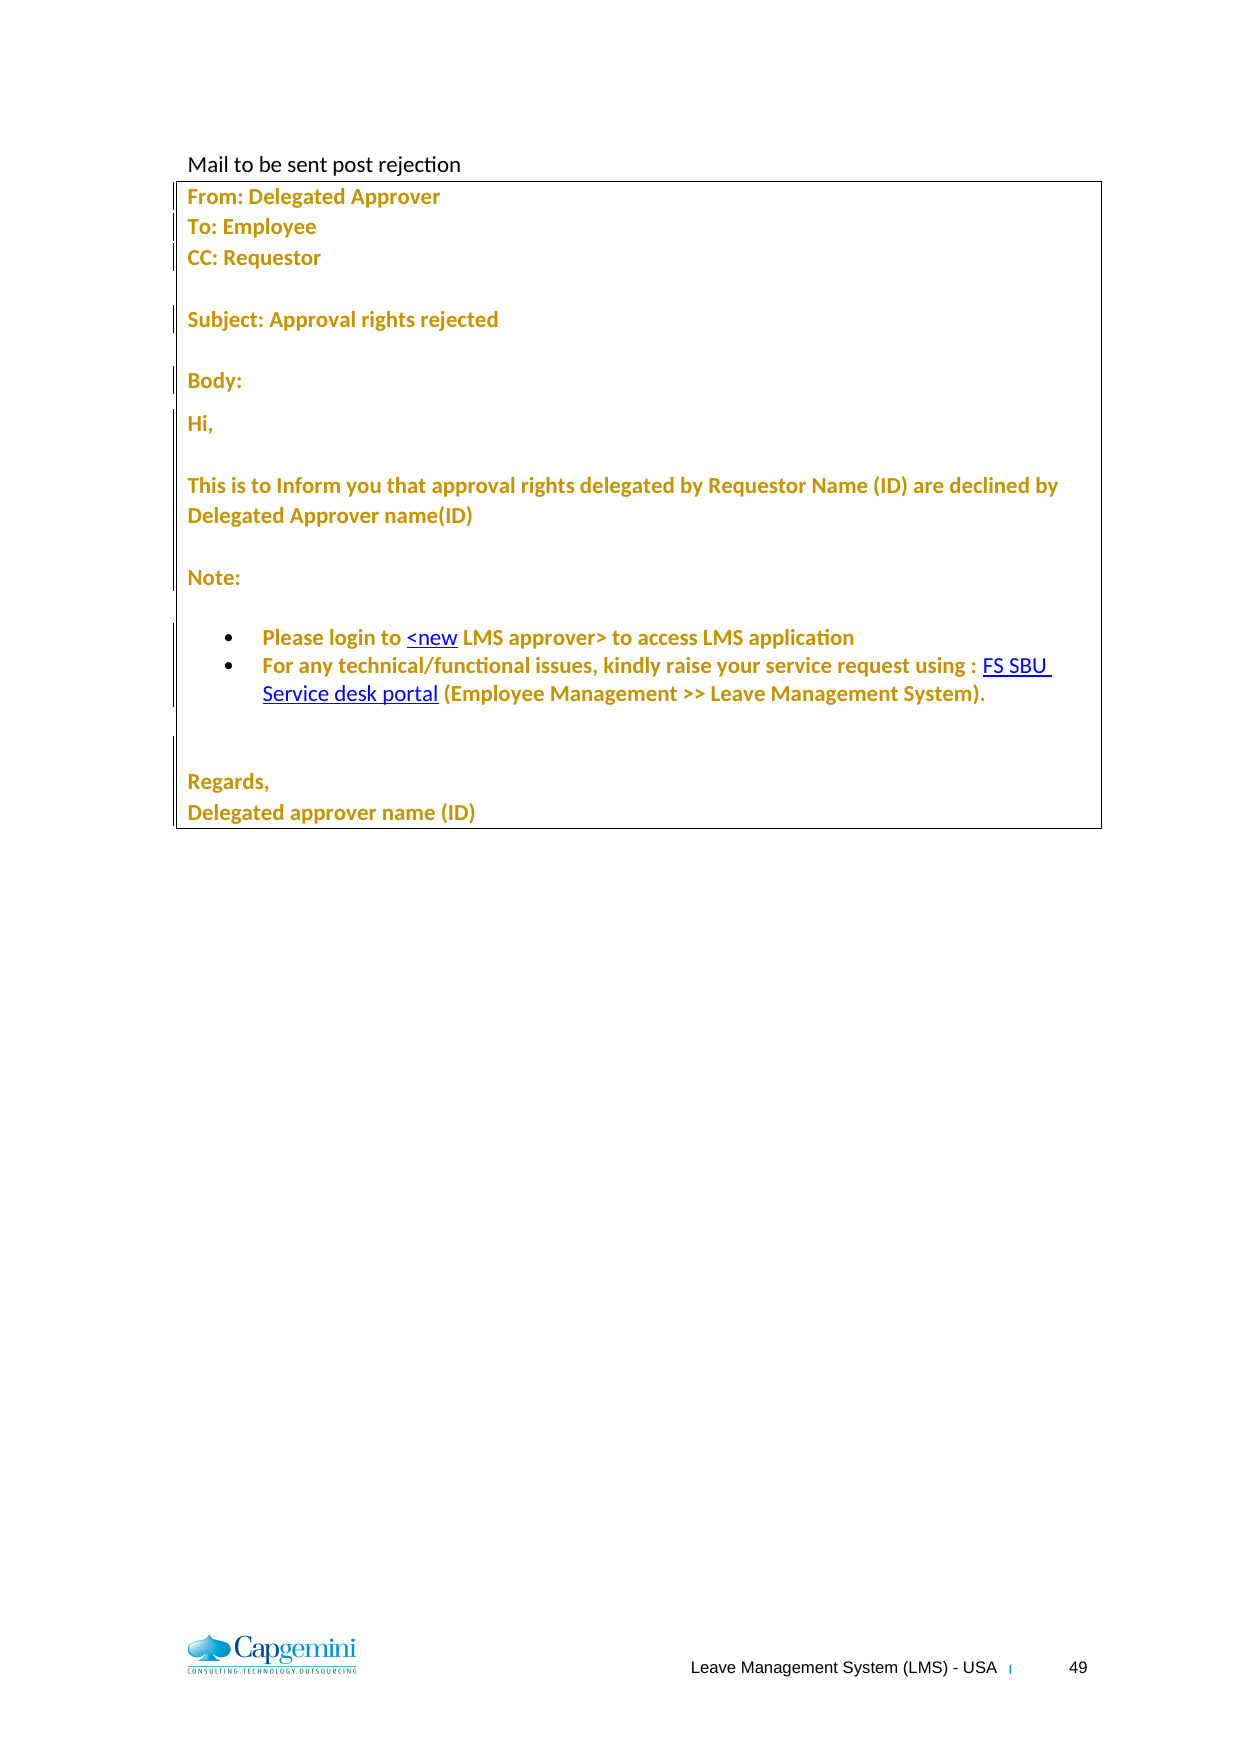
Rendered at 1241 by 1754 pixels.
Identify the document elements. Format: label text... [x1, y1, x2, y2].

text Mail to be sent post rejection [187, 150, 1090, 178]
table_header From: Delegated Approver To: Employee CC: Requestor Subject: Approval rights rejected Body: Hi, This is to Inform you that approval rights delegated by Requestor Name (ID) are declined by Delegated Approver name(ID) Note: Please login to <new LMS approver> to access LMS application For any technical/functional issues, kindly raise your service request using : FS SBU Service desk portal (Employee Management >> Leave Management System). Regards, Delegated approver name (ID) [177, 182, 1101, 828]
picture [187, 1634, 357, 1674]
